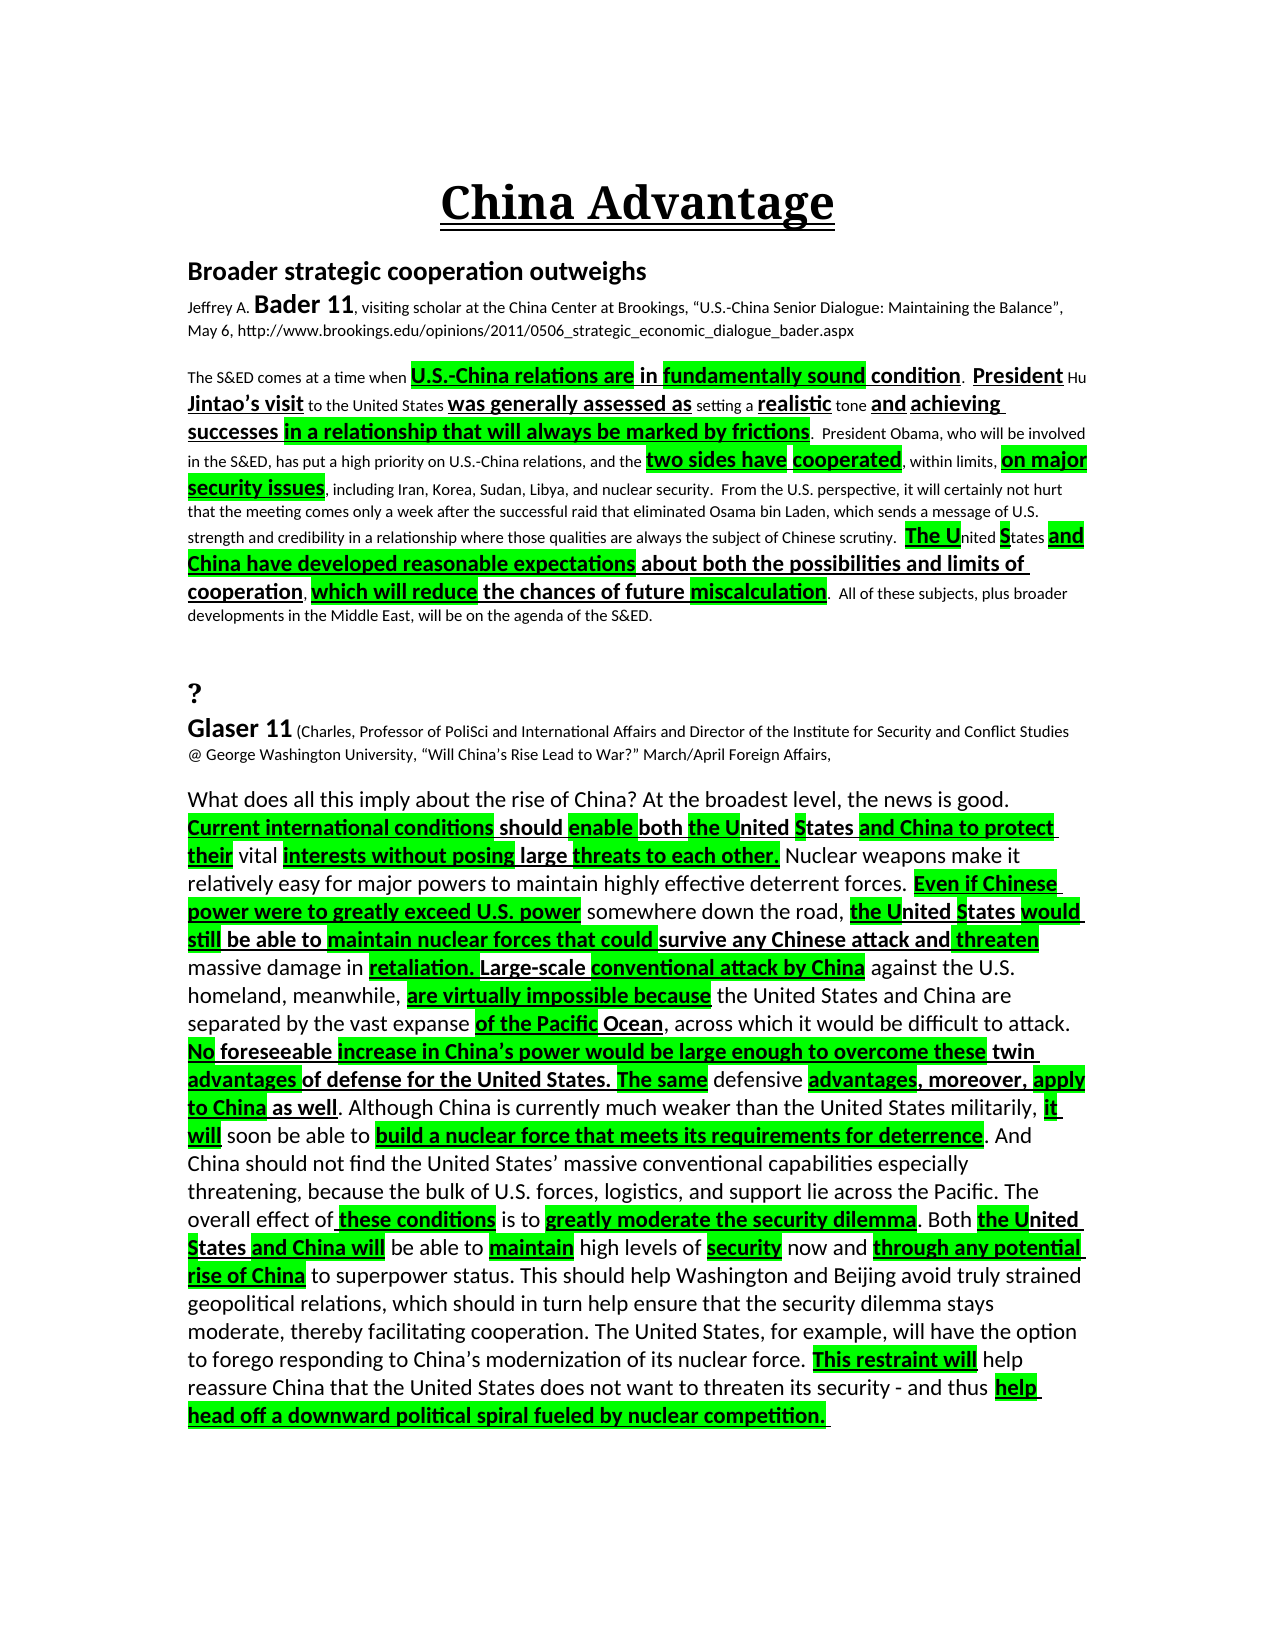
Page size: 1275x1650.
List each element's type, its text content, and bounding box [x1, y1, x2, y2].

text Glaser 11 (Charles, Professor of PoliSci and International Affairs and Director of the Institute for Security and Conflict Studies @ George Washington University, “Will China’s Rise Lead to War?” March/April Foreign Affairs, [187, 711, 1087, 764]
subtitle ? [187, 674, 1087, 711]
subtitle Broader strategic cooperation outweighs [187, 254, 1087, 287]
subtitle China Advantage [187, 171, 1087, 233]
text What does all this imply about the rise of China? At the broadest level, the news is good. Current international conditions should enable both the United States and China to protect their vital interests without posing large threats to each other. Nuclear weapons make it relatively easy for major powers to maintain highly effective deterrent forces. Even if Chinese power were to greatly exceed U.S. power somewhere down the road, the United States would still be able to maintain nuclear forces that could survive any Chinese attack and threaten massive damage in retaliation. Large-scale conventional attack by China against the U.S. homeland, meanwhile, are virtually impossible because the United States and China are separated by the vast expanse of the Pacific Ocean, across which it would be difficult to attack. No foreseeable increase in China’s power would be large enough to overcome these twin advantages of defense for the United States. The same defensive advantages, moreover, apply to China as well. Although China is currently much weaker than the United States militarily, it will soon be able to build a nuclear force that meets its requirements for deterrence. And China should not find the United States’ massive conventional capabilities especially threatening, because the bulk of U.S. forces, logistics, and support lie across the Pacific. The overall effect of these conditions is to greatly moderate the security dilemma. Both the United States and China will be able to maintain high levels of security now and through any potential rise of China to superpower status. This should help Washington and Beijing avoid truly strained geopolitical relations, which should in turn help ensure that the security dilemma stays moderate, thereby facilitating cooperation. The United States, for example, will have the option to forego responding to China’s modernization of its nuclear force. This restraint will help reassure China that the United States does not want to threaten its security - and thus help head off a downward political spiral fueled by nuclear competition. [187, 785, 1087, 1429]
text Jeffrey A. Bader 11, visiting scholar at the China Center at Brookings, “U.S.-China Senior Dialogue: Maintaining the Balance”, May 6, http://www.brookings.edu/opinions/2011/0506_strategic_economic_dialogue_bader.aspx [187, 287, 1087, 340]
text The S&ED comes at a time when U.S.-China relations are in fundamentally sound condition. President Hu Jintao’s visit to the United States was generally assessed as setting a realistic tone and achieving successes in a relationship that will always be marked by frictions. President Obama, who will be involved in the S&ED, has put a high priority on U.S.-China relations, and the two sides have cooperated, within limits, on major security issues, including Iran, Korea, Sudan, Libya, and nuclear security. From the U.S. perspective, it will certainly not hurt that the meeting comes only a week after the successful raid that eliminated Osama bin Laden, which sends a message of U.S. strength and credibility in a relationship where those qualities are always the subject of Chinese scrutiny. The United States and China have developed reasonable expectations about both the possibilities and limits of cooperation, which will reduce the chances of future miscalculation. All of these subjects, plus broader developments in the Middle East, will be on the agenda of the S&ED. [187, 361, 1087, 626]
